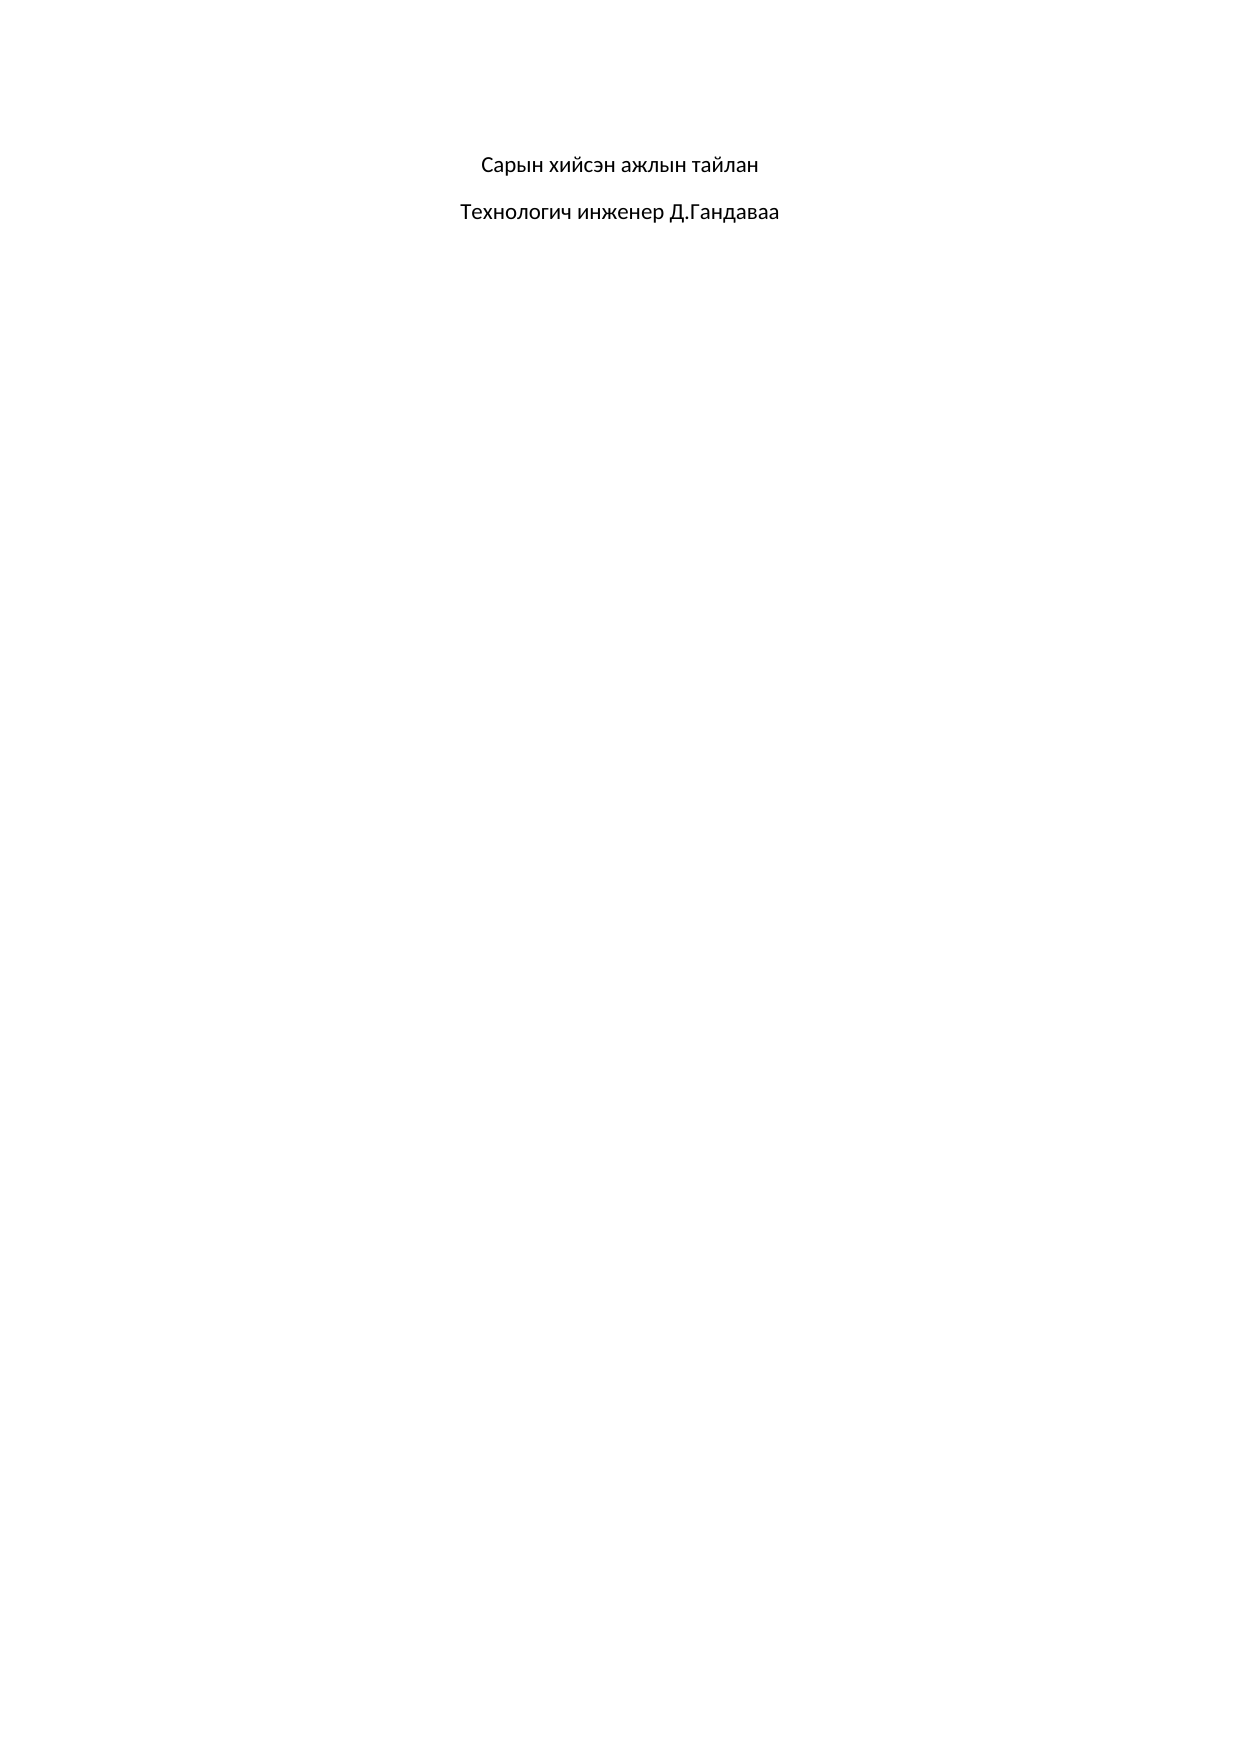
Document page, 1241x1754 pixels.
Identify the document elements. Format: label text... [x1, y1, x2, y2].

text Технологич инженер Д.Гандаваа [150, 197, 1090, 225]
text Сарын хийсэн ажлын тайлан [150, 150, 1090, 178]
